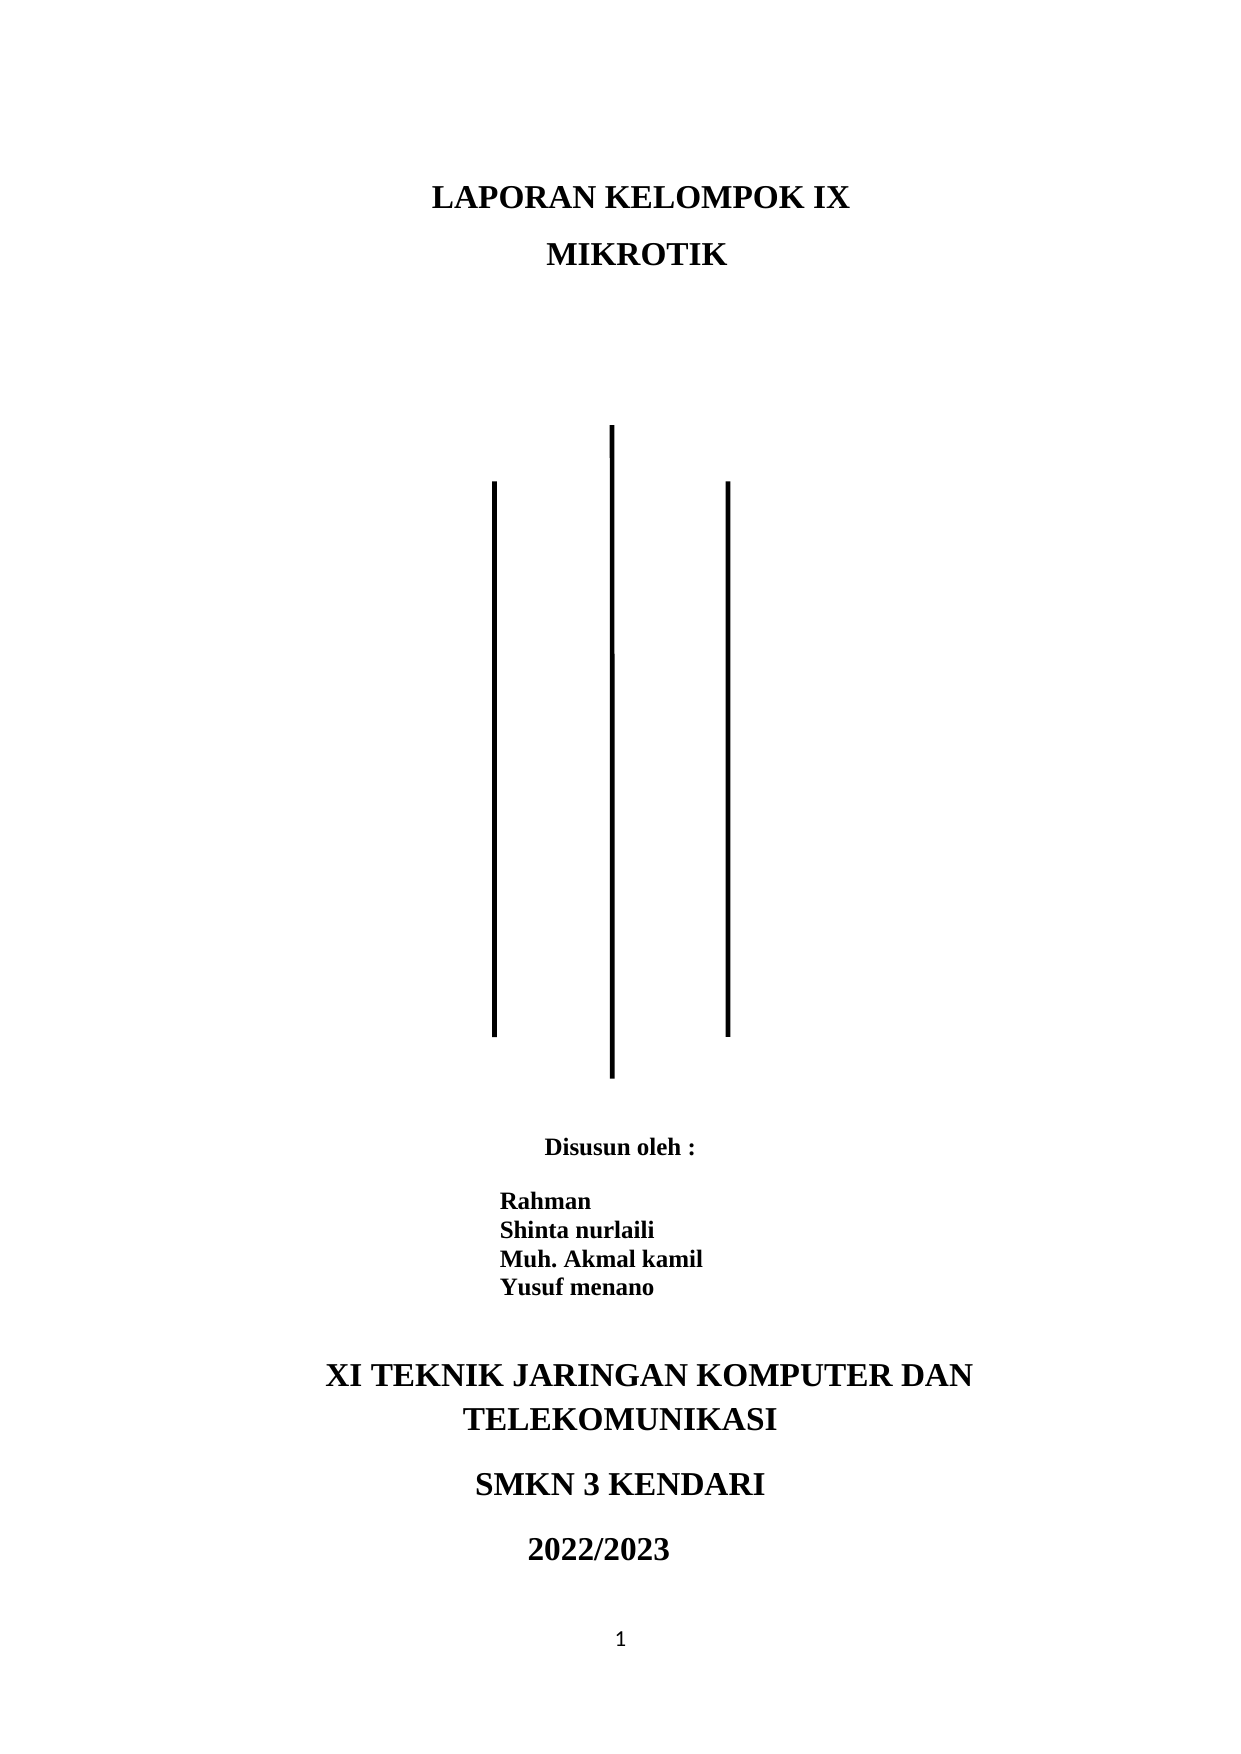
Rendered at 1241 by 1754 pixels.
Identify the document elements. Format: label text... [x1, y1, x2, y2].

text 2022/2023 [177, 1529, 1063, 1567]
table_cell Shinta nurlaili [488, 1215, 728, 1244]
table_cell Yusuf menano [488, 1273, 728, 1301]
text Disusun oleh : [177, 1132, 1063, 1161]
table_header Rahman [488, 1186, 728, 1215]
text SMKN 3 KENDARI [177, 1464, 1063, 1502]
text XI TEKNIK JARINGAN KOMPUTER DAN TELEKOMUNIKASI [177, 1355, 1063, 1437]
table_cell Muh. Akmal kamil [488, 1244, 728, 1272]
text LAPORAN KELOMPOK IX [177, 177, 1063, 216]
text MIKROTIK [177, 235, 1063, 273]
